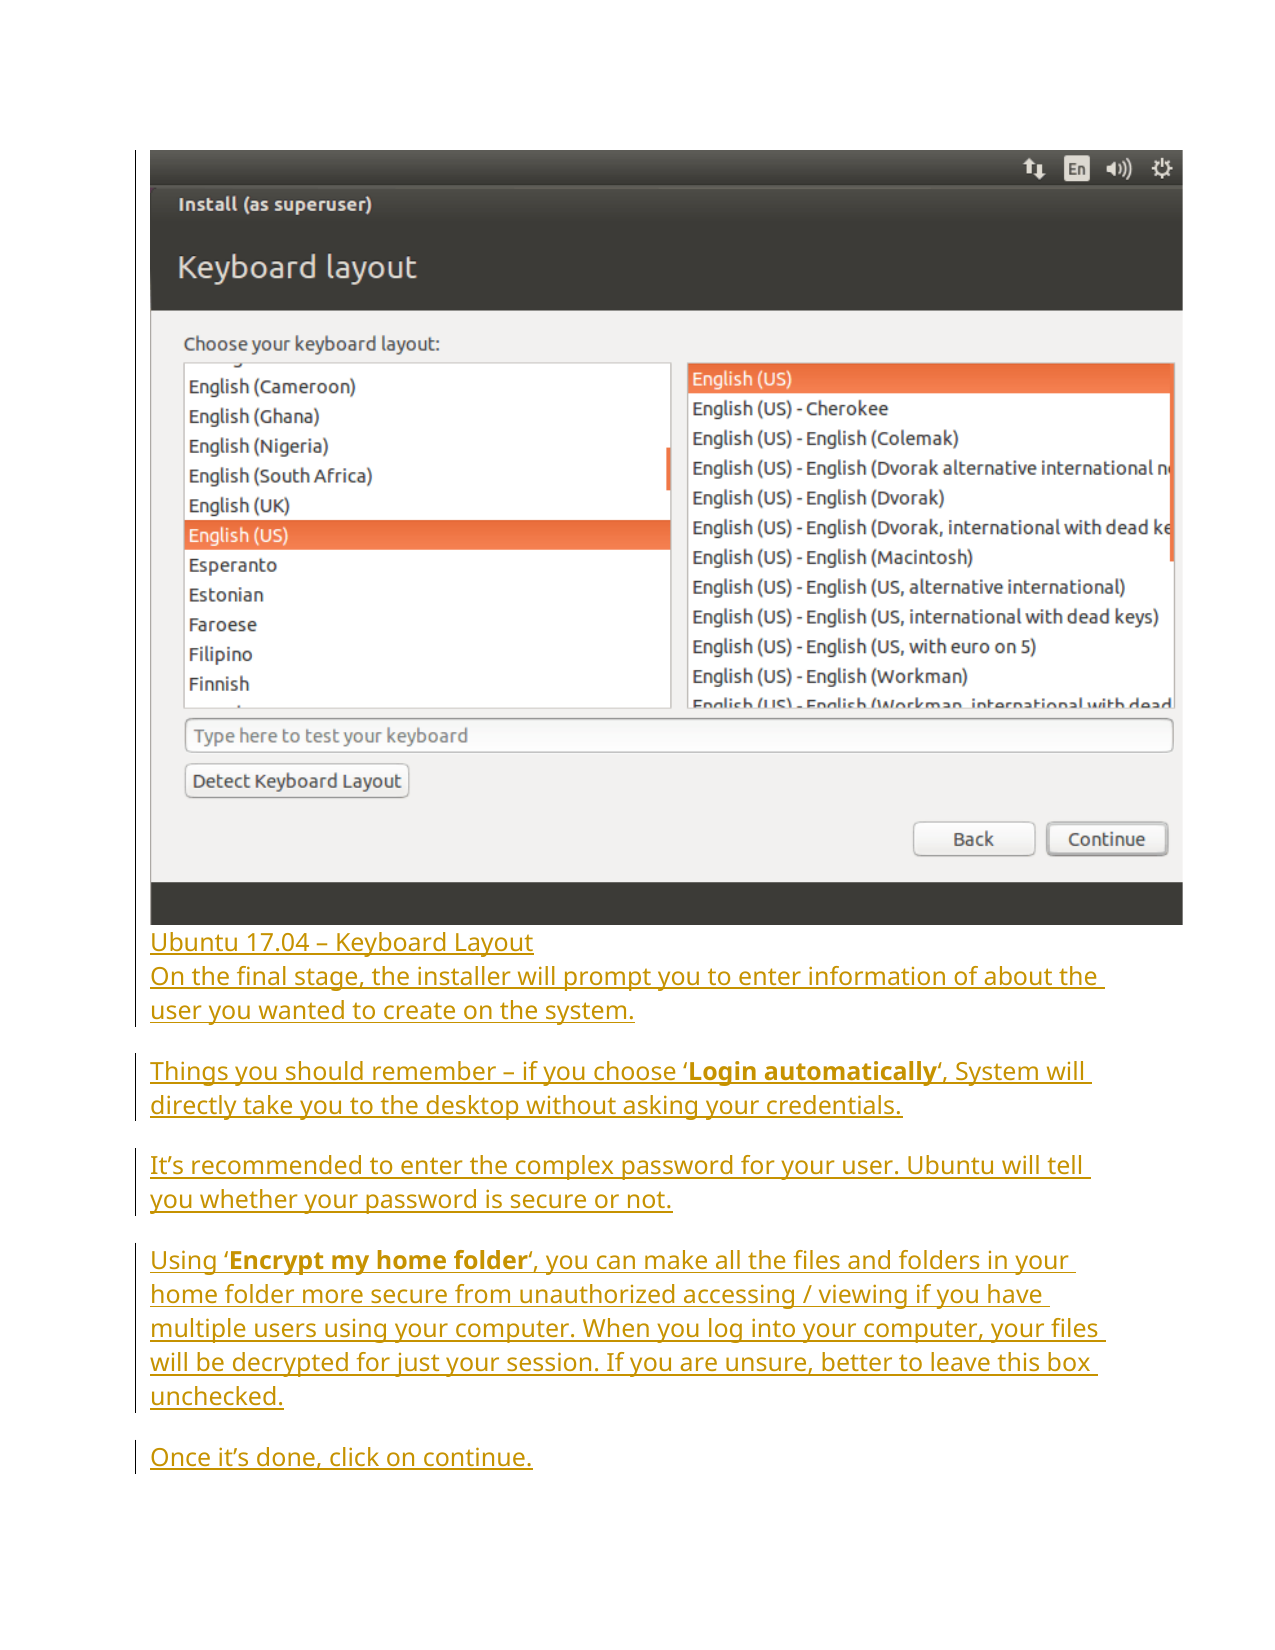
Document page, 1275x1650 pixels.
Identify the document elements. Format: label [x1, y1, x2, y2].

picture [150, 150, 1183, 925]
